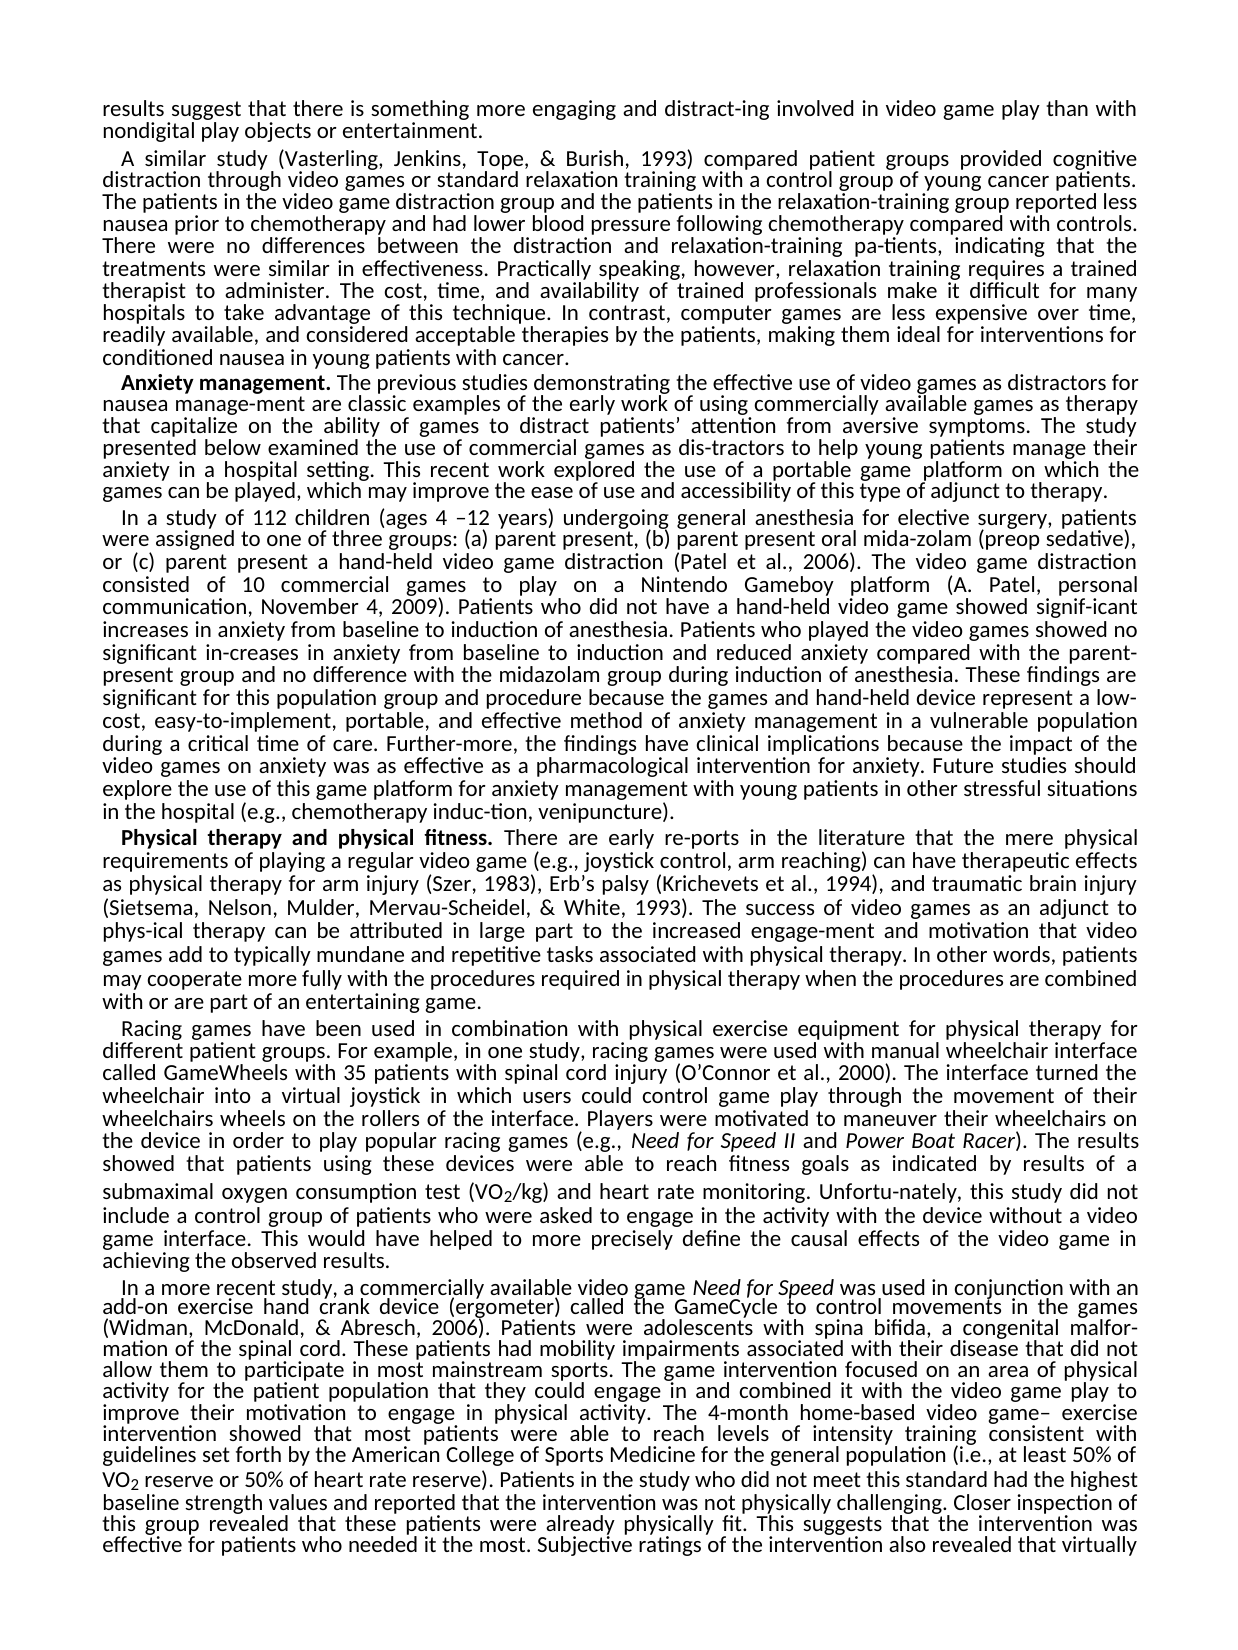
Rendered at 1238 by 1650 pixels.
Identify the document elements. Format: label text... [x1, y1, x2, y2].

text A similar study (Vasterling, Jenkins, Tope, & Burish, 1993) compared patient groups provided cognitive distraction through video games or standard relaxation training with a control group of young cancer patients. The patients in the video game distraction group and the patients in the relaxation-training group reported less nausea prior to chemotherapy and had lower blood pressure following chemotherapy compared with controls. There were no differences between the distraction and relaxation-training pa-tients, indicating that the treatments were similar in effectiveness. Practically speaking, however, relaxation training requires a trained therapist to administer. The cost, time, and availability of trained professionals make it difficult for many hospitals to take advantage of this technique. In contrast, computer games are less expensive over time, readily available, and considered acceptable therapies by the patients, making them ideal for interventions for conditioned nausea in young patients with cancer. [102, 149, 1139, 371]
text Physical therapy and physical fitness. There are early re-ports in the literature that the mere physical requirements of playing a regular video game (e.g., joystick control, arm reaching) can have therapeutic effects as physical therapy for arm injury (Szer, 1983), Erb’s palsy (Krichevets et al., 1994), and traumatic brain injury (Sietsema, Nelson, Mulder, Mervau-Scheidel, & White, 1993). The success of video games as an adjunct to phys-ical therapy can be attributed in large part to the increased engage-ment and motivation that video games add to typically mundane and repetitive tasks associated with physical therapy. In other words, patients may cooperate more fully with the procedures required in physical therapy when the procedures are combined with or are part of an entertaining game. [102, 827, 1139, 1015]
text Racing games have been used in combination with physical exercise equipment for physical therapy for different patient groups. For example, in one study, racing games were used with manual wheelchair interface called GameWheels with 35 patients with spinal cord injury (O’Connor et al., 2000). The interface turned the wheelchair into a virtual joystick in which users could control game play through the movement of their wheelchairs wheels on the rollers of the interface. Players were motivated to maneuver their wheelchairs on the device in order to play popular racing games (e.g., Need for Speed II and Power Boat Racer). The results showed that patients using these devices were able to reach fitness goals as indicated by results of a submaximal oxygen consumption test (VO2/kg) and heart rate monitoring. Unfortu-nately, this study did not include a control group of patients who were asked to engage in the activity with the device without a video game interface. This would have helped to more precisely define the causal effects of the video game in achieving the observed results. [102, 1018, 1139, 1274]
text Anxiety management. The previous studies demonstrating the effective use of video games as distractors for nausea manage-ment are classic examples of the early work of using commercially available games as therapy that capitalize on the ability of games to distract patients’ attention from aversive symptoms. The study presented below examined the use of commercial games as dis-tractors to help young patients manage their anxiety in a hospital setting. This recent work explored the use of a portable game platform on which the games can be played, which may improve the ease of use and accessibility of this type of adjunct to therapy. [102, 373, 1139, 504]
text In a study of 112 children (ages 4 –12 years) undergoing general anesthesia for elective surgery, patients were assigned to one of three groups: (a) parent present, (b) parent present oral mida-zolam (preop sedative), or (c) parent present a hand-held video game distraction (Patel et al., 2006). The video game distraction consisted of 10 commercial games to play on a Nintendo Gameboy platform (A. Patel, personal communication, November 4, 2009). Patients who did not have a hand-held video game showed signif-icant increases in anxiety from baseline to induction of anesthesia. Patients who played the video games showed no significant in-creases in anxiety from baseline to induction and reduced anxiety compared with the parent-present group and no difference with the midazolam group during induction of anesthesia. These findings are significant for this population group and procedure because the games and hand-held device represent a low-cost, easy-to-implement, portable, and effective method of anxiety management in a vulnerable population during a critical time of care. Further-more, the findings have clinical implications because the impact of the video games on anxiety was as effective as a pharmacological intervention for anxiety. Future studies should explore the use of this game platform for anxiety management with young patients in other stressful situations in the hospital (e.g., chemotherapy induc-tion, venipuncture). [102, 507, 1139, 825]
